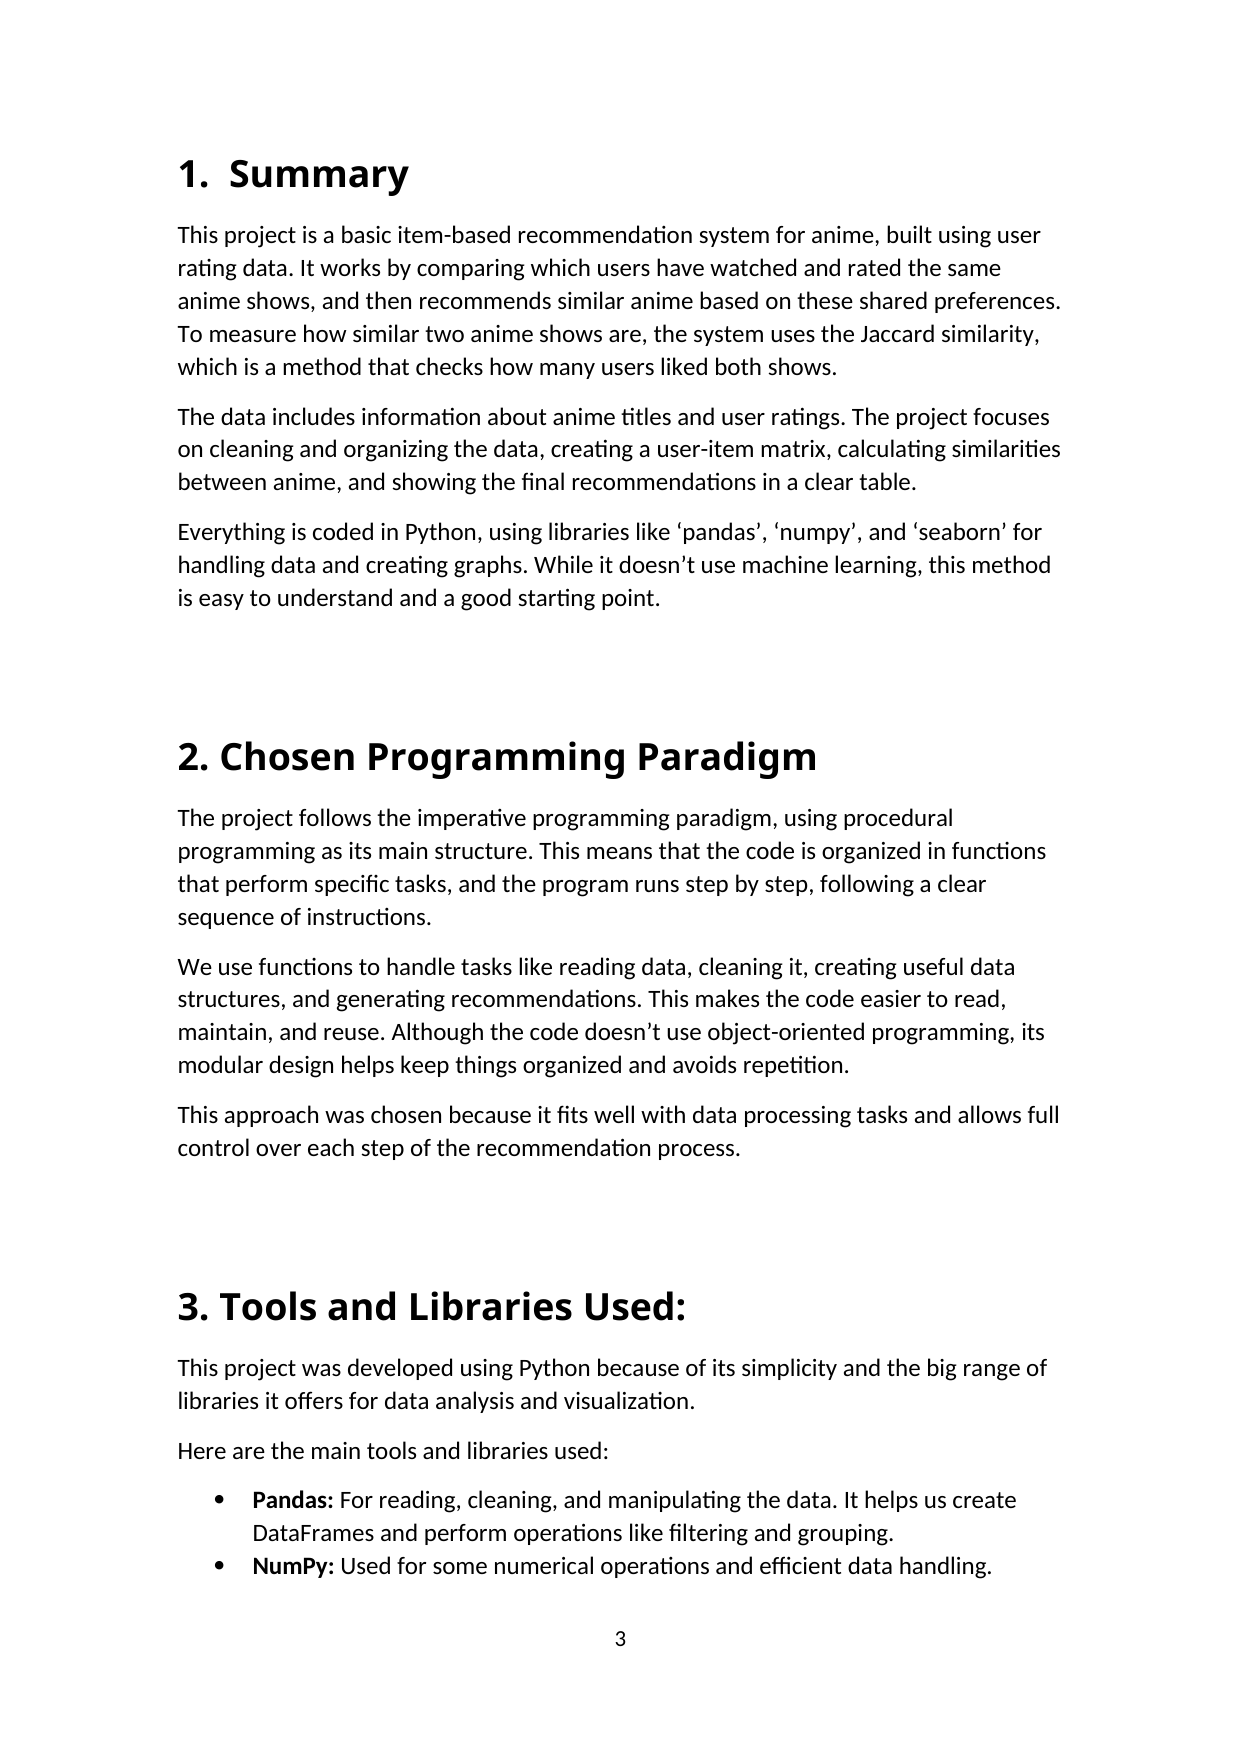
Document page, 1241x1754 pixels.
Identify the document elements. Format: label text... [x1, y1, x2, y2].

text Here are the main tools and libraries used: [177, 1435, 1063, 1466]
text The data includes information about anime titles and user ratings. The project focuses on cleaning and organizing the data, creating a user-item matrix, calculating similarities between anime, and showing the final recommendations in a clear table. [177, 401, 1063, 497]
list Pandas: For reading, cleaning, and manipulating the data. It helps us create DataFrames and perform operations like filtering and grouping. [215, 1484, 1063, 1548]
text This project was developed using Python because of its simplicity and the big range of libraries it offers for data analysis and visualization. [177, 1352, 1063, 1416]
text 1. Summary [177, 148, 1063, 199]
list NumPy: Used for some numerical operations and efficient data handling. [215, 1550, 1063, 1581]
text We use functions to handle tasks like reading data, cleaning it, creating useful data structures, and generating recommendations. This makes the code easier to read, maintain, and reuse. Although the code doesn’t use object-oriented programming, its modular design helps keep things organized and avoids repetition. [177, 951, 1063, 1080]
text This project is a basic item-based recommendation system for anime, built using user rating data. It works by comparing which users have watched and rated the same anime shows, and then recommends similar anime based on these shared preferences. To measure how similar two anime shows are, the system uses the Jaccard similarity, which is a method that checks how many users liked both shows. [177, 219, 1063, 382]
text 2. Chosen Programming Paradigm [177, 731, 1063, 782]
text Everything is coded in Python, using libraries like ‘pandas’, ‘numpy’, and ‘seaborn’ for handling data and creating graphs. While it doesn’t use machine learning, this method is easy to understand and a good starting point. [177, 516, 1063, 612]
text 3. Tools and Libraries Used: [177, 1281, 1063, 1332]
text The project follows the imperative programming paradigm, using procedural programming as its main structure. This means that the code is organized in functions that perform specific tasks, and the program runs step by step, following a clear sequence of instructions. [177, 802, 1063, 932]
text This approach was chosen because it fits well with data processing tasks and allows full control over each step of the recommendation process. [177, 1099, 1063, 1162]
